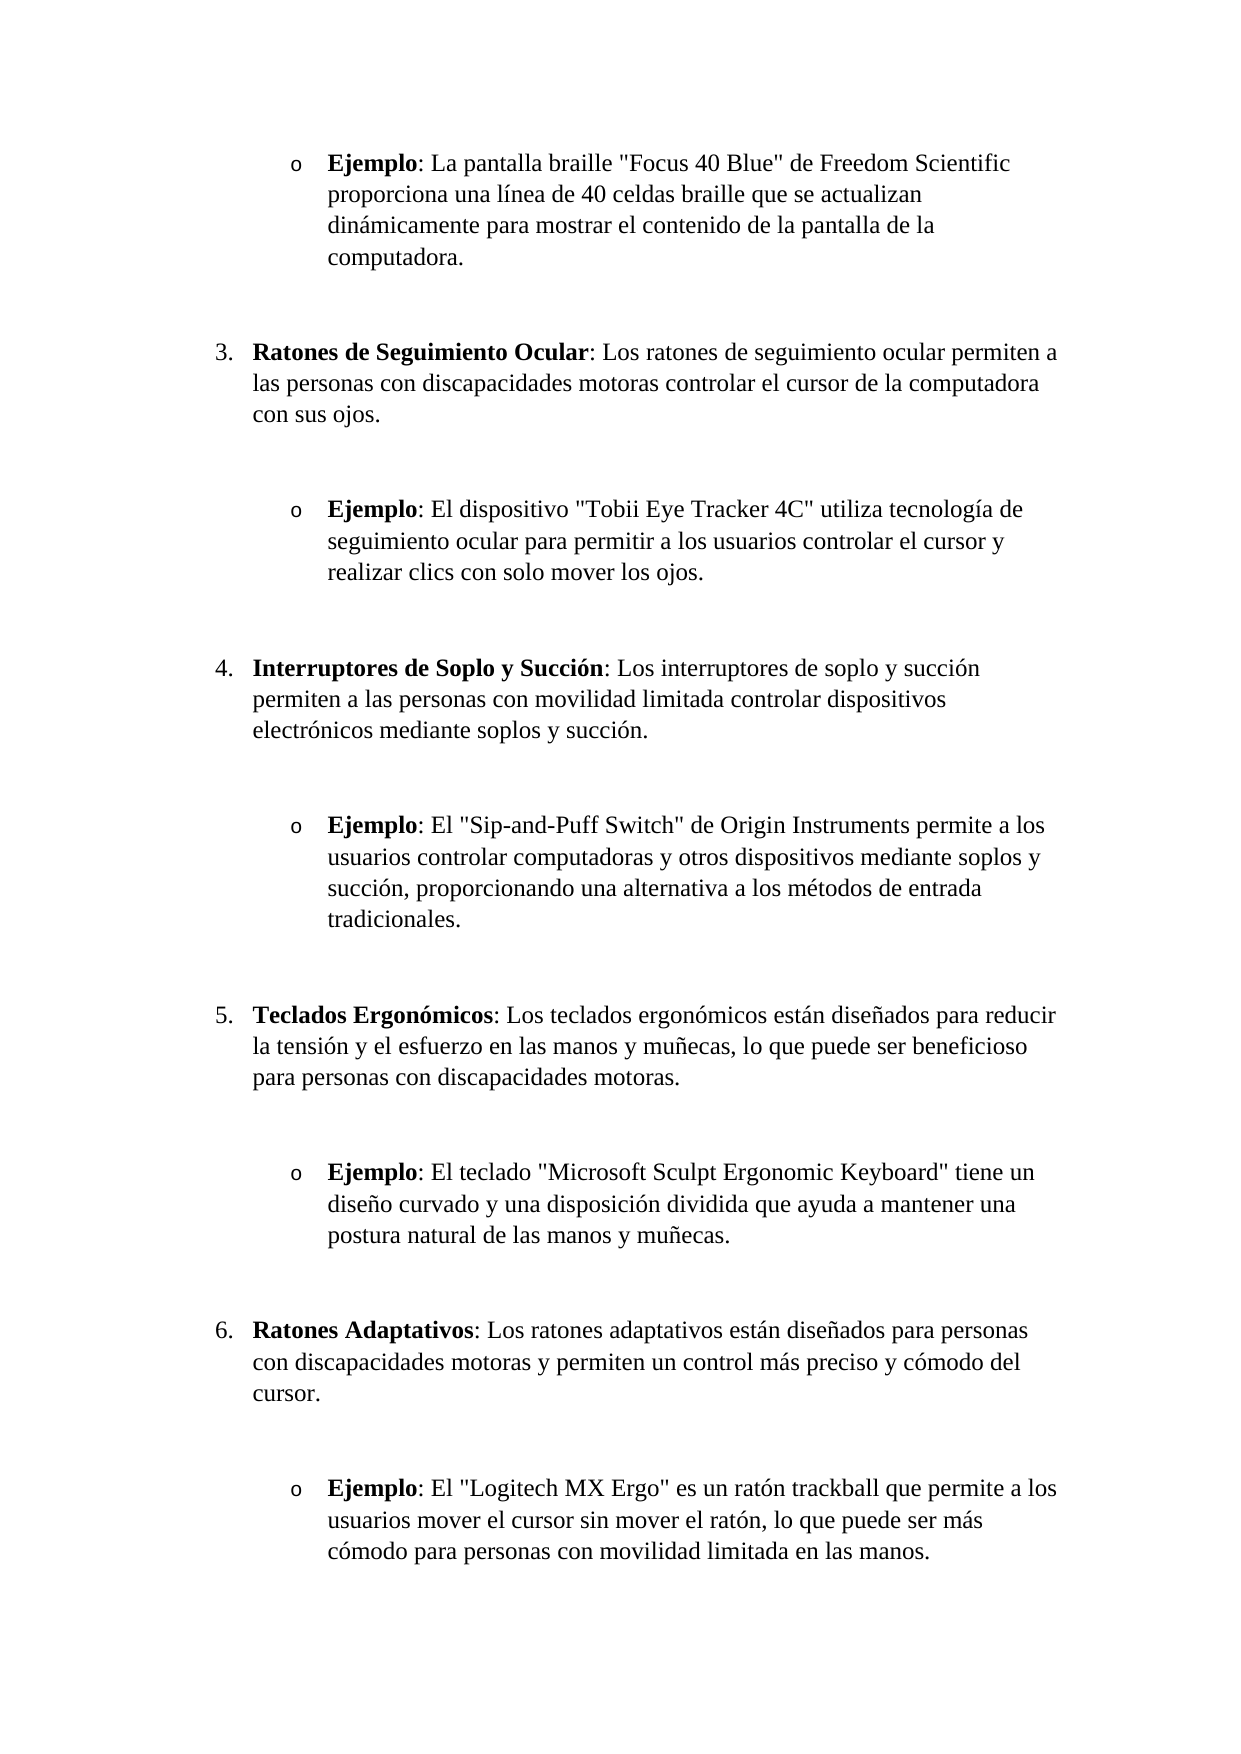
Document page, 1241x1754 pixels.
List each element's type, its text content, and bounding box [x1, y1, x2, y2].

list Ejemplo: El "Sip-and-Puff Switch" de Origin Instruments permite a los usuarios controlar computadoras y otros dispositivos mediante soplos y succión, proporcionando una alternativa a los métodos de entrada tradicionales. [290, 810, 1063, 933]
list Ejemplo: El "Logitech MX Ergo" es un ratón trackball que permite a los usuarios mover el cursor sin mover el ratón, lo que puede ser más cómodo para personas con movilidad limitada en las manos. [290, 1473, 1063, 1565]
list Ejemplo: La pantalla braille "Focus 40 Blue" de Freedom Scientific proporciona una línea de 40 celdas braille que se actualizan dinámicamente para mostrar el contenido de la pantalla de la computadora. [290, 148, 1063, 270]
list Ratones Adaptativos: Los ratones adaptativos están diseñados para personas con discapacidades motoras y permiten un control más preciso y cómodo del cursor. [215, 1316, 1063, 1406]
list Ejemplo: El teclado "Microsoft Sculpt Ergonomic Keyboard" tiene un diseño curvado y una disposición dividida que ayuda a mantener una postura natural de las manos y muñecas. [290, 1157, 1063, 1249]
list Ejemplo: El dispositivo "Tobii Eye Tracker 4C" utiliza tecnología de seguimiento ocular para permitir a los usuarios controlar el cursor y realizar clics con solo mover los ojos. [290, 494, 1063, 586]
list Interruptores de Soplo y Succión: Los interruptores de soplo y succión permiten a las personas con movilidad limitada controlar dispositivos electrónicos mediante soplos y succión. [215, 653, 1063, 744]
list Ratones de Seguimiento Ocular: Los ratones de seguimiento ocular permiten a las personas con discapacidades motoras controlar el cursor de la computadora con sus ojos. [215, 337, 1063, 428]
list Teclados Ergonómicos: Los teclados ergonómicos están diseñados para reducir la tensión y el esfuerzo en las manos y muñecas, lo que puede ser beneficioso para personas con discapacidades motoras. [215, 1000, 1063, 1091]
